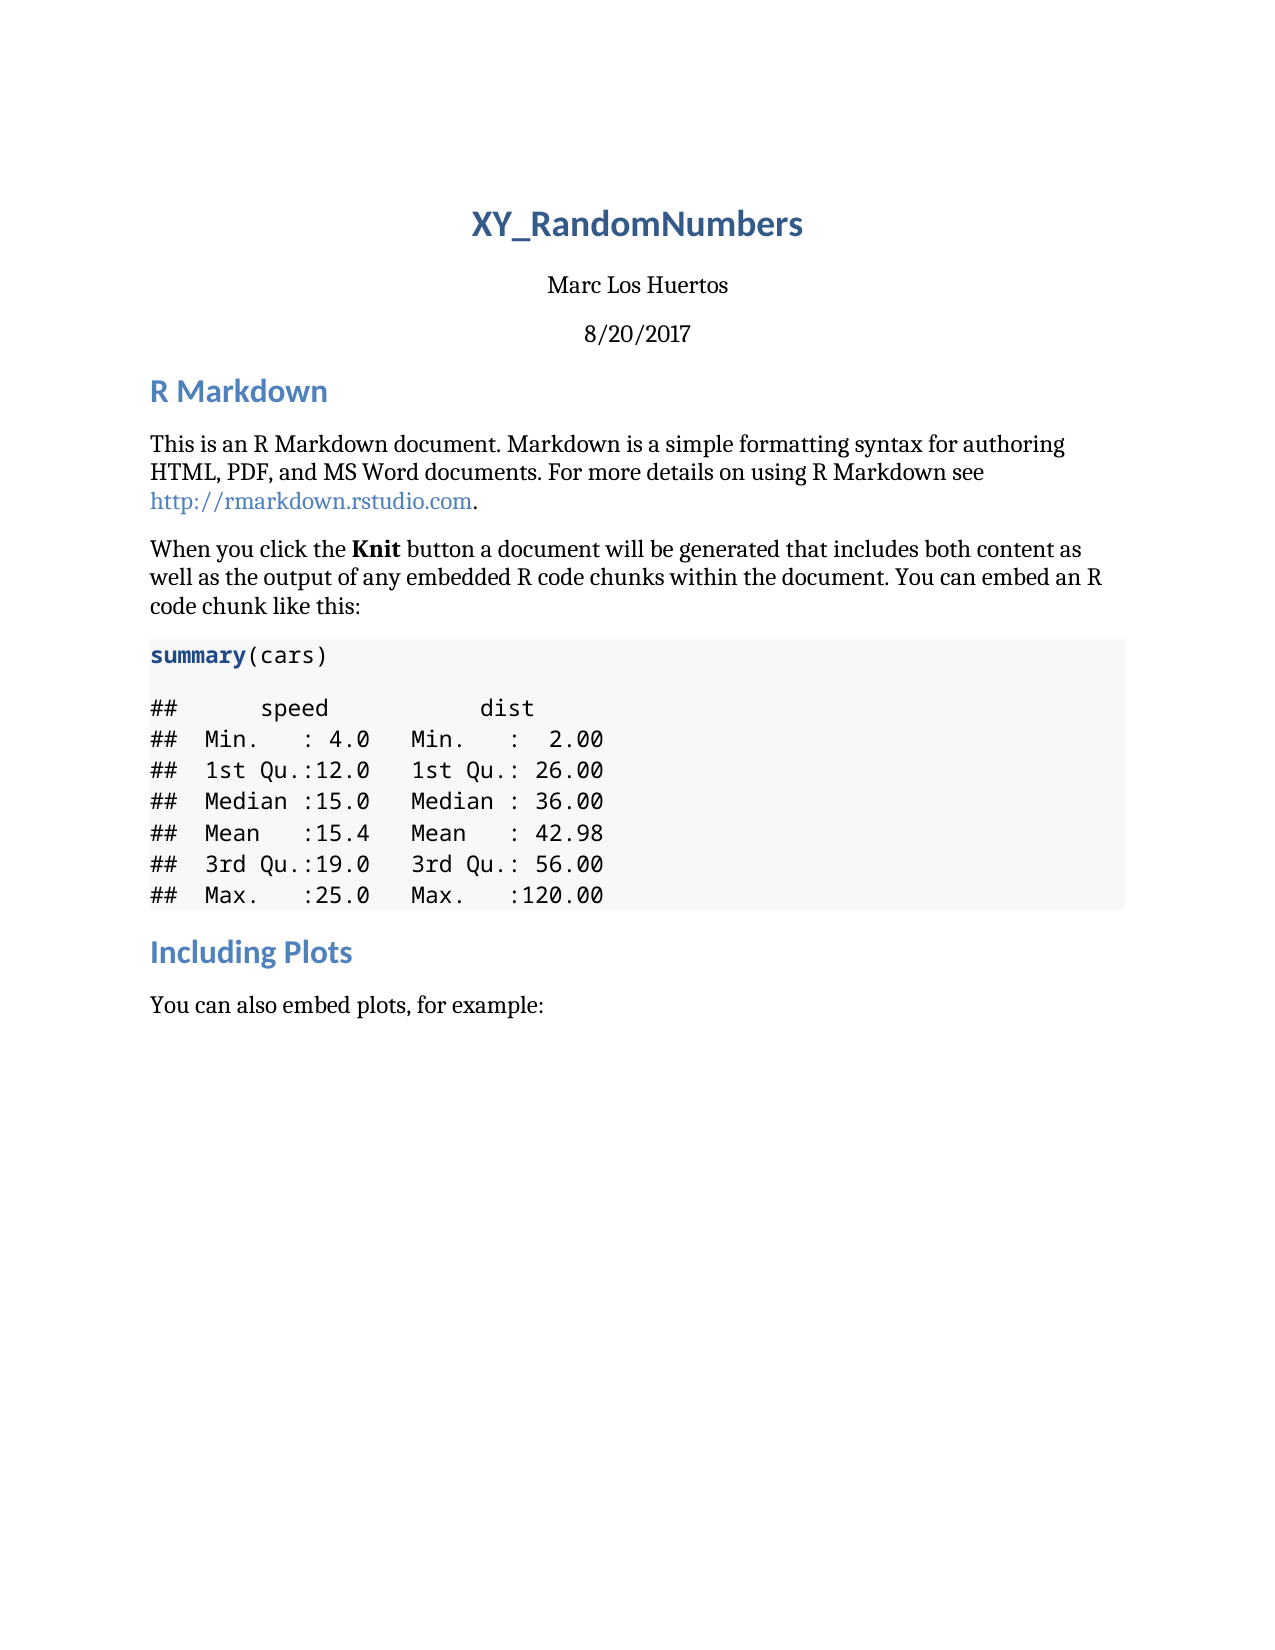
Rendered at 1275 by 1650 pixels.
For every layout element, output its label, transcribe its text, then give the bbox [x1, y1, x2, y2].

text This is an R Markdown document. Markdown is a simple formatting syntax for authoring HTML, PDF, and MS Word documents. For more details on using R Markdown see http://rmarkdown.rstudio.com. [150, 429, 1125, 516]
text ## speed dist ## Min. : 4.0 Min. : 2.00 ## 1st Qu.:12.0 1st Qu.: 26.00 ## Median :15.0 Median : 36.00 ## Mean :15.4 Mean : 42.98 ## 3rd Qu.:19.0 3rd Qu.: 56.00 ## Max. :25.0 Max. :120.00 [150, 692, 1125, 910]
subtitle Including Plots [150, 931, 1125, 972]
text 8/20/2017 [150, 320, 1125, 349]
text Marc Los Huertos [150, 271, 1125, 299]
text You can also embed plots, for example: [150, 991, 1125, 1019]
text summary(cars) [150, 639, 1125, 671]
title XY_RandomNumbers [150, 200, 1125, 246]
text When you click the Knit button a document will be generated that includes both content as well as the output of any embedded R code chunks within the document. You can embed an R code chunk like this: [150, 534, 1125, 621]
subtitle R Markdown [150, 370, 1125, 411]
